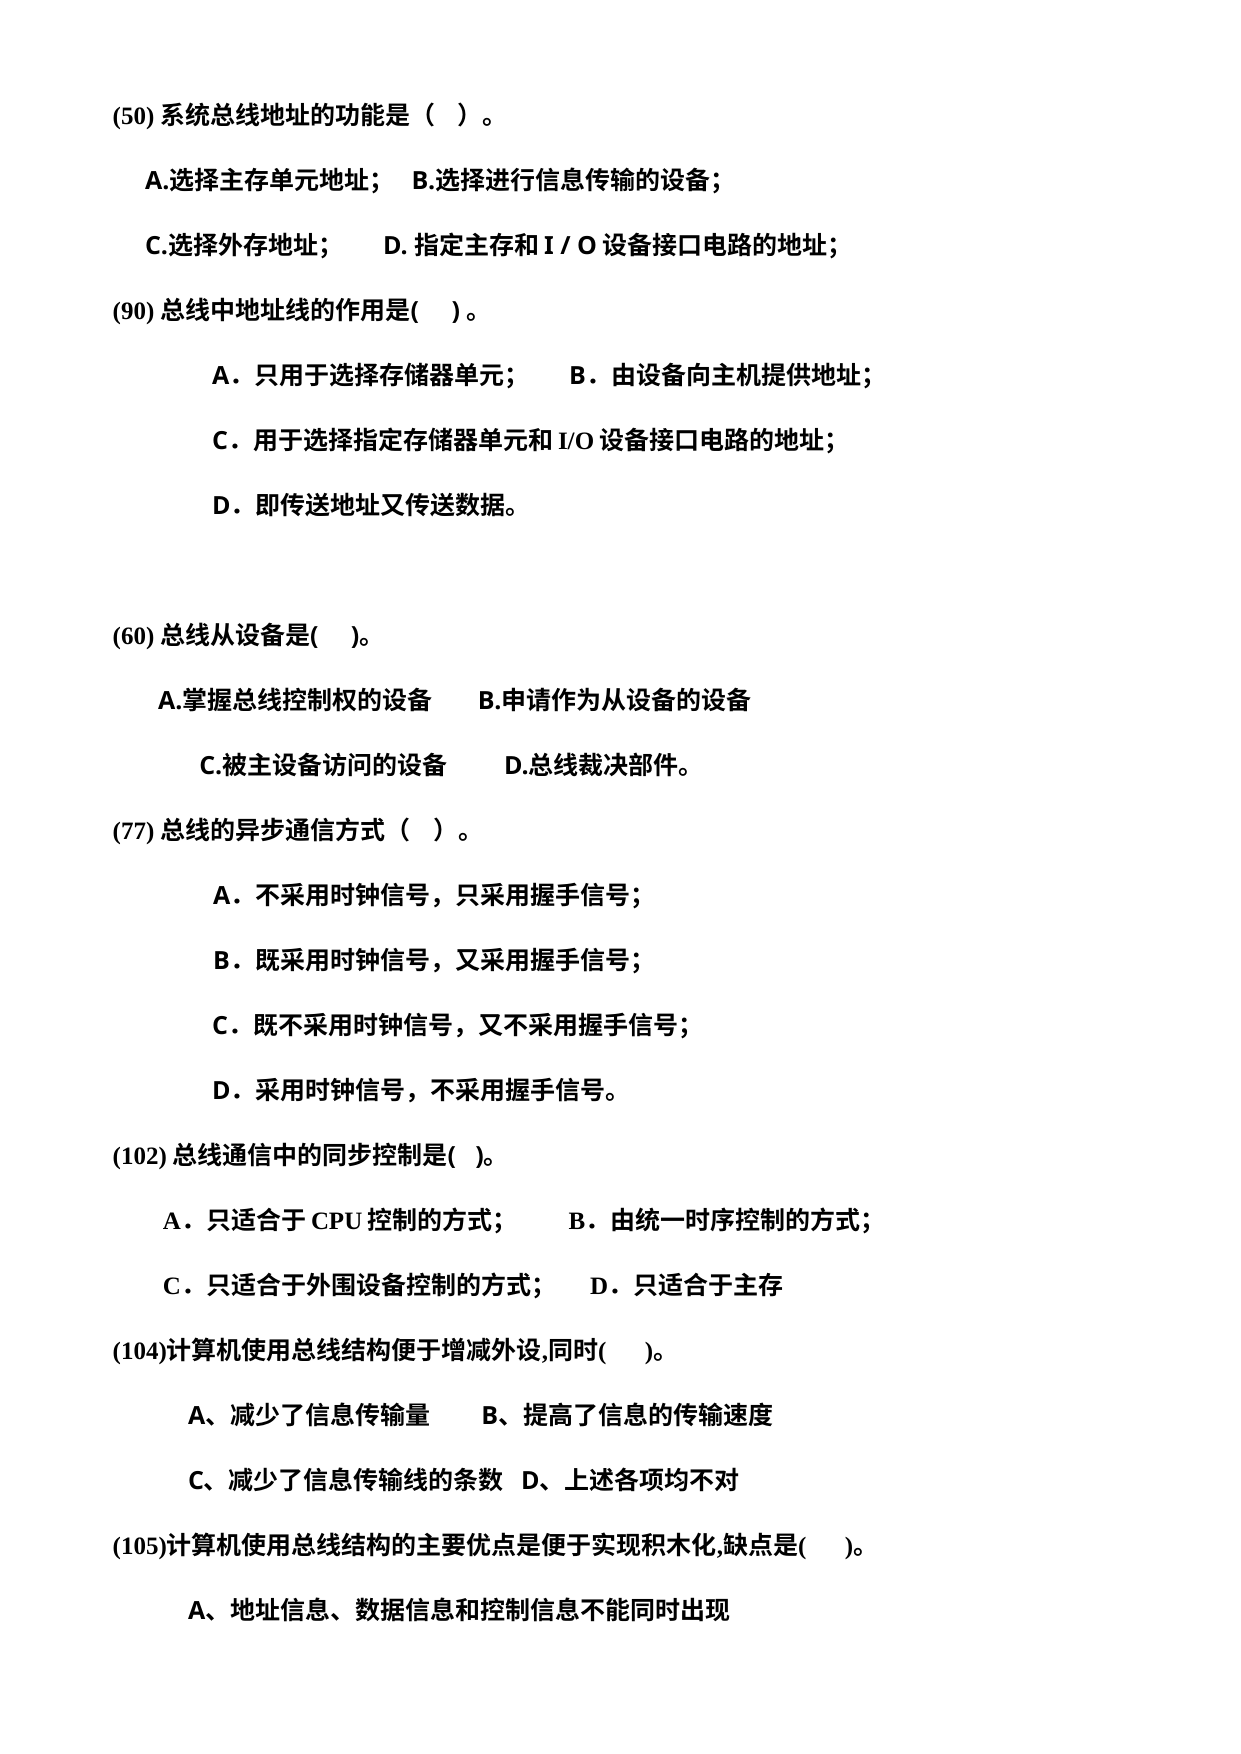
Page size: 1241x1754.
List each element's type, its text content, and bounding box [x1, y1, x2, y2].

text (77) 总线的异步通信方式（ ）。 [112, 796, 1128, 861]
text A.选择主存单元地址； B.选择进行信息传输的设备； [112, 146, 1128, 211]
text A．只适合于CPU控制的方式； B．由统一时序控制的方式； [112, 1186, 1128, 1251]
text (90) 总线中地址线的作用是( ) 。 [112, 276, 1128, 341]
text C．既不采用时钟信号，又不采用握手信号； [112, 991, 1128, 1056]
text C．用于选择指定存储器单元和I/O设备接口电路的地址； [112, 406, 1128, 471]
text (50) 系统总线地址的功能是（ ）。 [112, 81, 1128, 146]
text C、减少了信息传输线的条数 D、上述各项均不对 [112, 1446, 1128, 1511]
text (60) 总线从设备是( )。 [112, 601, 1128, 666]
text C.被主设备访问的设备 D.总线裁决部件。 [112, 731, 1128, 796]
text A、减少了信息传输量 B、提高了信息的传输速度 [112, 1381, 1128, 1446]
text B．既采用时钟信号，又采用握手信号； [112, 926, 1128, 991]
text (105)计算机使用总线结构的主要优点是便于实现积木化,缺点是( )。 [112, 1511, 1128, 1576]
text A.掌握总线控制权的设备 B.申请作为从设备的设备 [112, 666, 1128, 731]
text (102) 总线通信中的同步控制是( )。 [112, 1121, 1128, 1186]
text A．只用于选择存储器单元； B．由设备向主机提供地址； [112, 341, 1128, 406]
text A．不采用时钟信号，只采用握手信号； [112, 861, 1128, 926]
text A、地址信息、数据信息和控制信息不能同时出现 [112, 1576, 1128, 1641]
text C.选择外存地址； D. 指定主存和I / O设备接口电路的地址； [112, 211, 1128, 276]
text C．只适合于外围设备控制的方式； D．只适合于主存 [112, 1251, 1128, 1316]
text D．采用时钟信号，不采用握手信号。 [112, 1056, 1128, 1121]
text (104)计算机使用总线结构便于增减外设,同时( )。 [112, 1316, 1128, 1381]
text D．即传送地址又传送数据。 [112, 471, 1128, 536]
